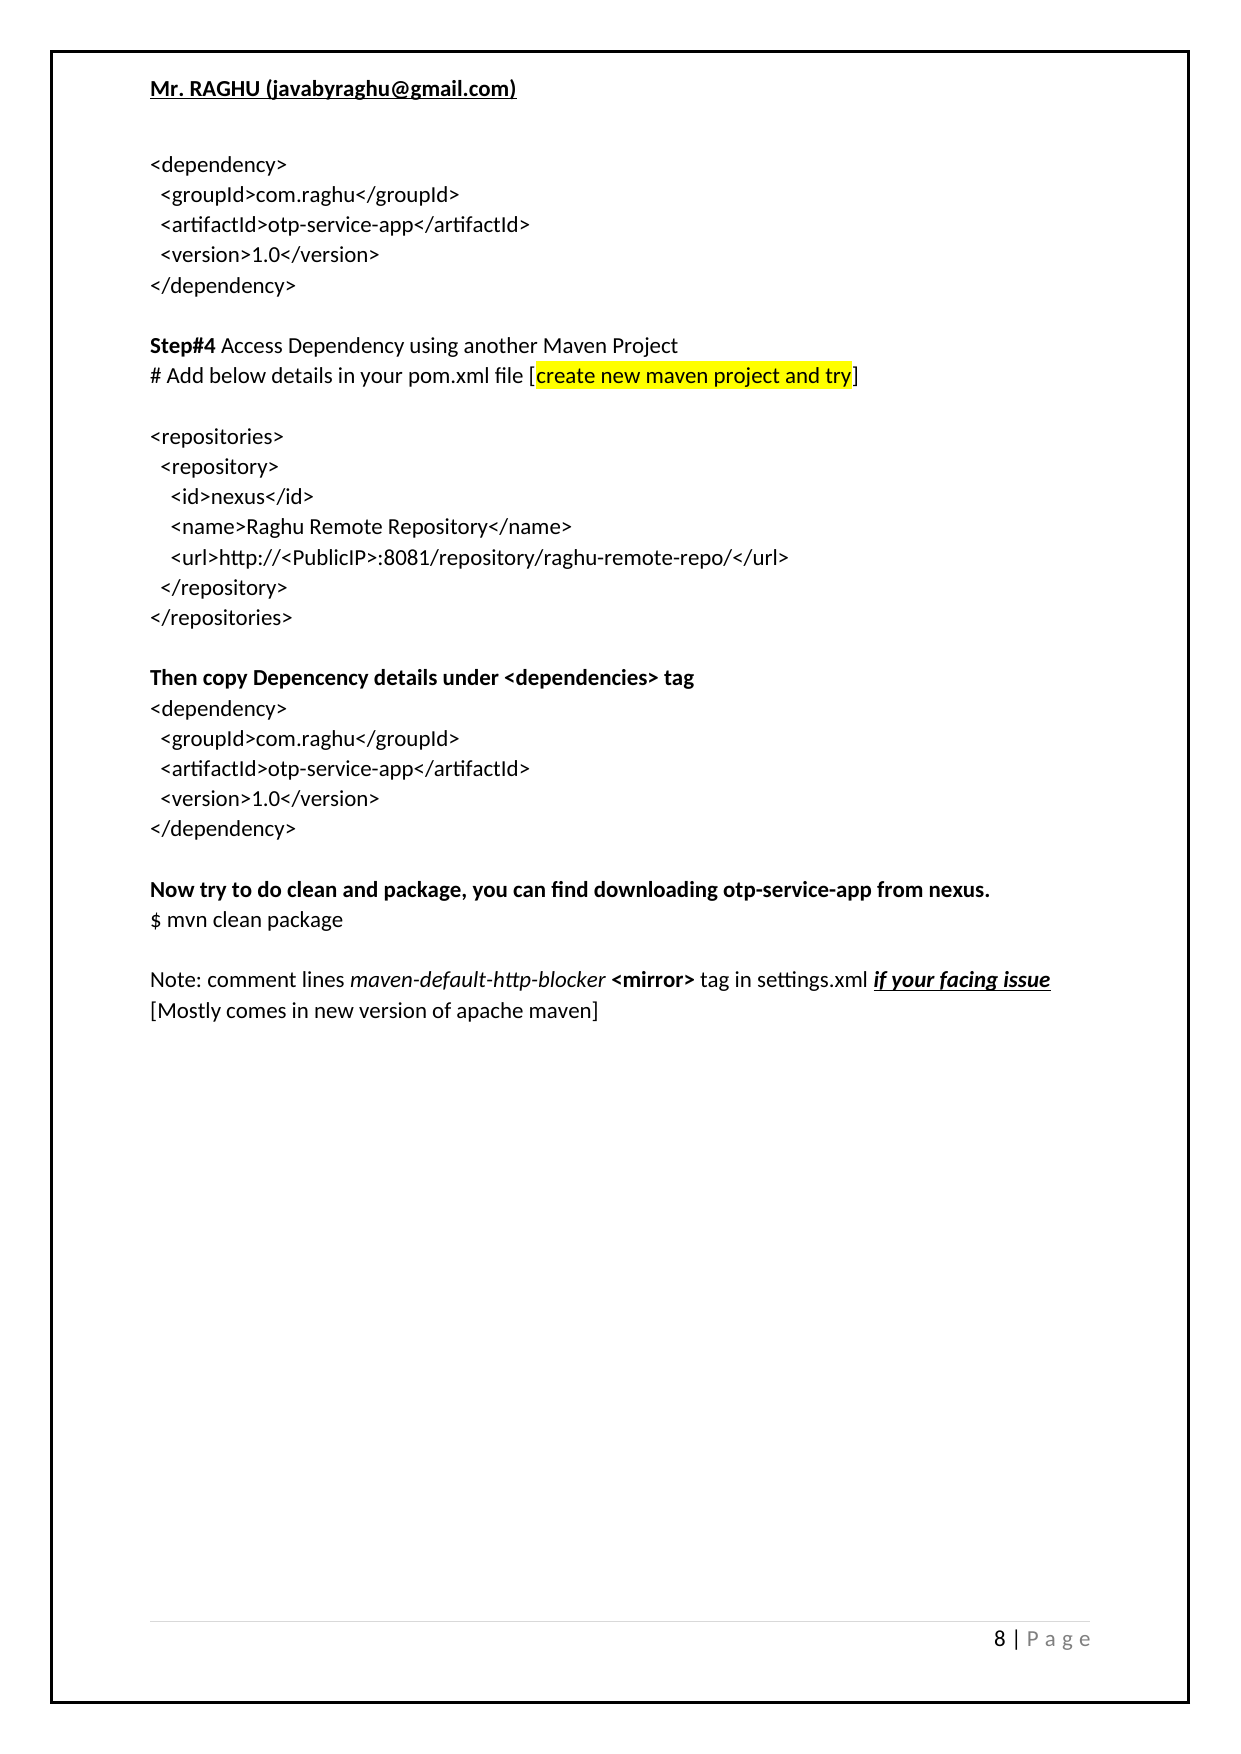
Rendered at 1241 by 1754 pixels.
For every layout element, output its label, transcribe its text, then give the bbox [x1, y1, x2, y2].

text Now try to do clean and package, you can find downloading otp-service-app from nexus. [150, 875, 1090, 903]
text </repositories> [150, 603, 1090, 631]
text # Add below details in your pom.xml file [create new maven project and try] [150, 361, 536, 389]
text $ mvn clean package [150, 905, 1090, 933]
text Then copy Depencency details under <dependencies> tag [150, 663, 1090, 692]
text </repository> [150, 573, 1090, 601]
text <groupId>com.raghu</groupId> [150, 180, 1090, 208]
text </dependency> [150, 271, 1090, 299]
text <repositories> [150, 422, 1090, 450]
text <dependency> [150, 694, 1090, 722]
text # Add below details in your pom.xml file [create new maven project and try] [852, 361, 1090, 389]
text <artifactId>otp-service-app</artifactId> [150, 210, 1090, 238]
text <artifactId>otp-service-app</artifactId> [150, 754, 1090, 782]
text <name>Raghu Remote Repository</name> [150, 512, 1090, 541]
text <url>http://<PublicIP>:8081/repository/raghu-remote-repo/</url> [150, 543, 1090, 571]
text Note: comment lines maven-default-http-blocker <mirror> tag in settings.xml if your facing issue [150, 966, 1090, 994]
text <version>1.0</version> [150, 241, 1090, 269]
text [Mostly comes in new version of apache maven] [150, 996, 1090, 1024]
text <version>1.0</version> [150, 784, 1090, 812]
text <dependency> [150, 150, 1090, 178]
text <id>nexus</id> [150, 482, 1090, 510]
text Step#4 Access Dependency using another Maven Project [150, 331, 1090, 359]
text </dependency> [150, 814, 1090, 843]
text <repository> [150, 452, 1090, 480]
text <groupId>com.raghu</groupId> [150, 724, 1090, 752]
